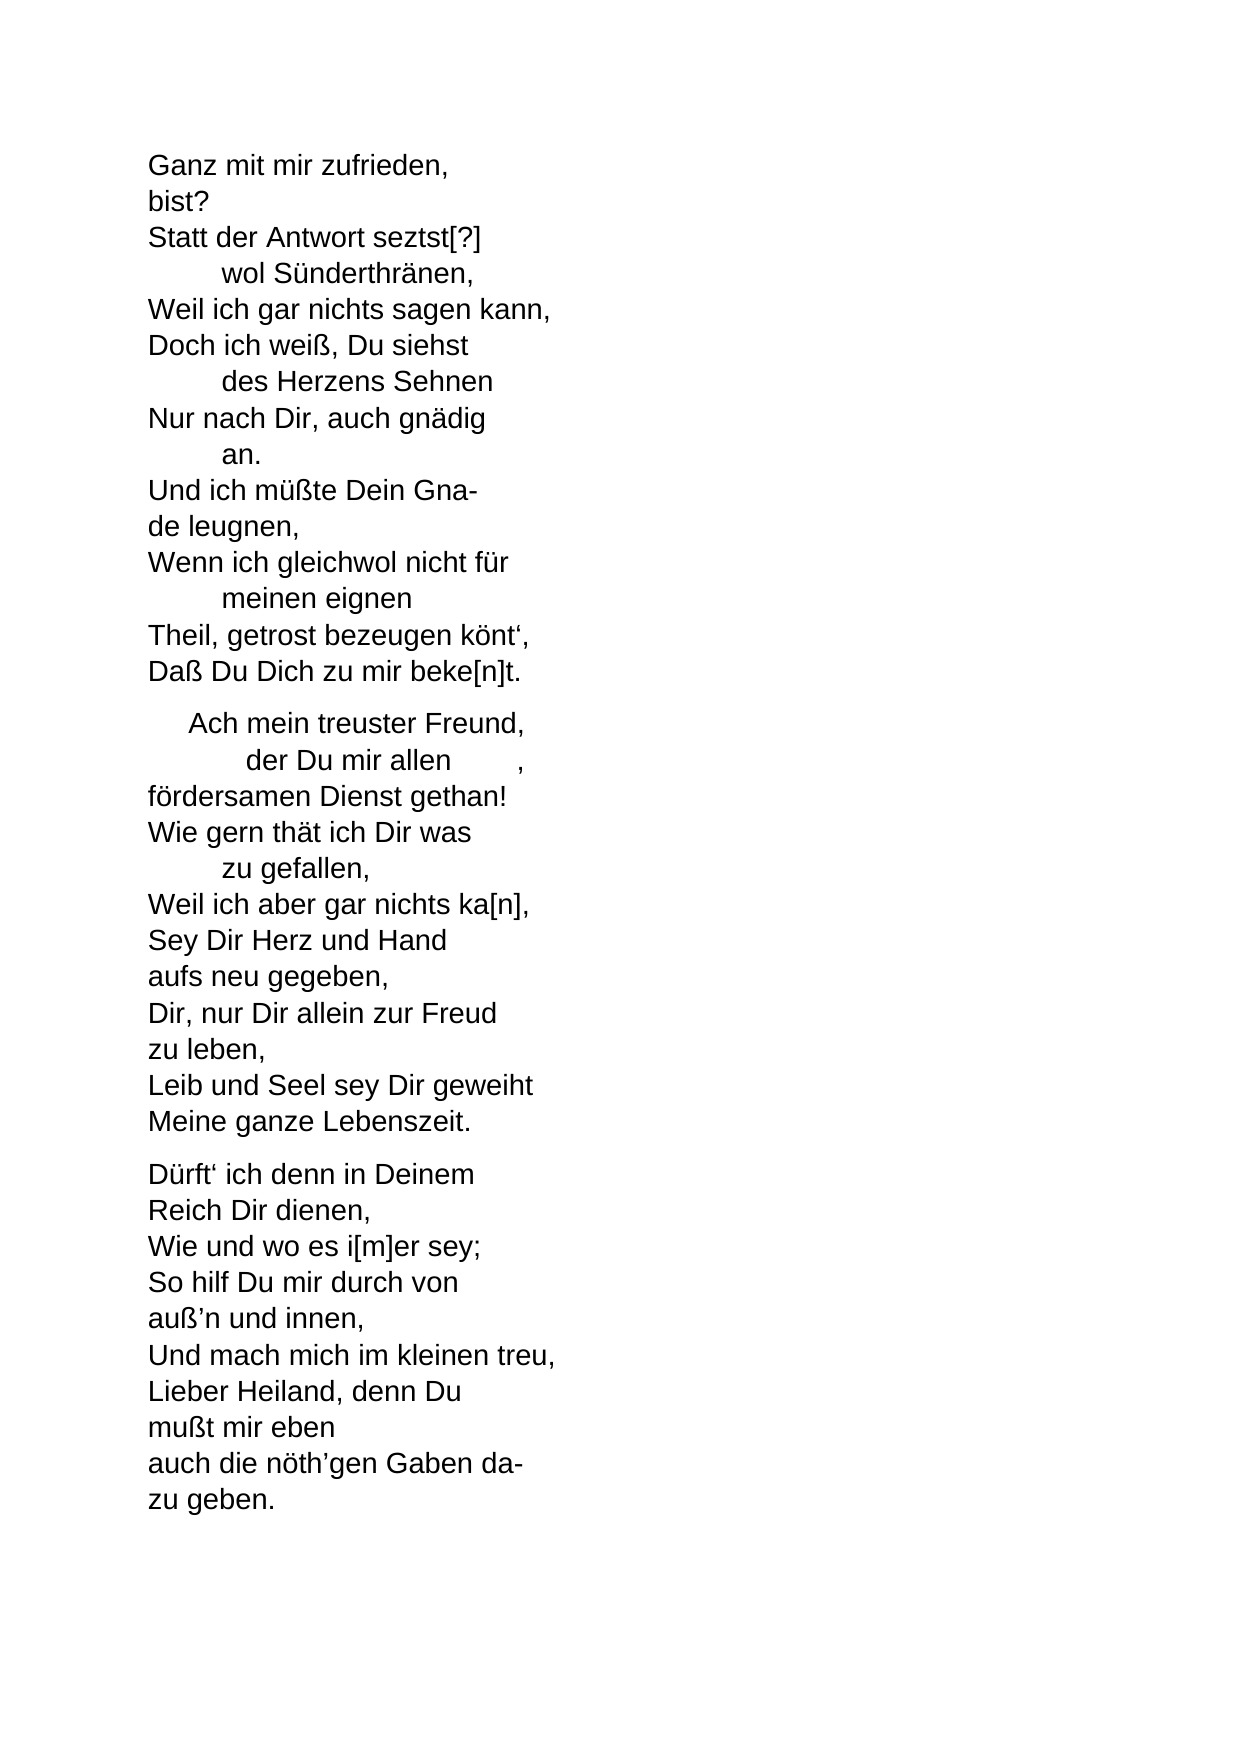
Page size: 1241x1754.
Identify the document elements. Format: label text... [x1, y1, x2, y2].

text Dürft‘ ich denn in Deinem Reich Dir dienen, Wie und wo es i[m]er sey; So hilf Du mir durch von auß’n und innen, Und mach mich im kleinen treu, Lieber Heiland, denn Du mußt mir eben auch die nöth’gen Gaben da- zu geben. [148, 1157, 1093, 1516]
text Ach mein treuster Freund, der Du mir allen , fördersamen Dienst gethan! Wie gern thät ich Dir was zu gefallen, Weil ich aber gar nichts ka[n], Sey Dir Herz und Hand aufs neu gegeben, Dir, nur Dir allein zur Freud zu leben, Leib und Seel sey Dir geweiht Meine ganze Lebenszeit. [148, 706, 1093, 1138]
